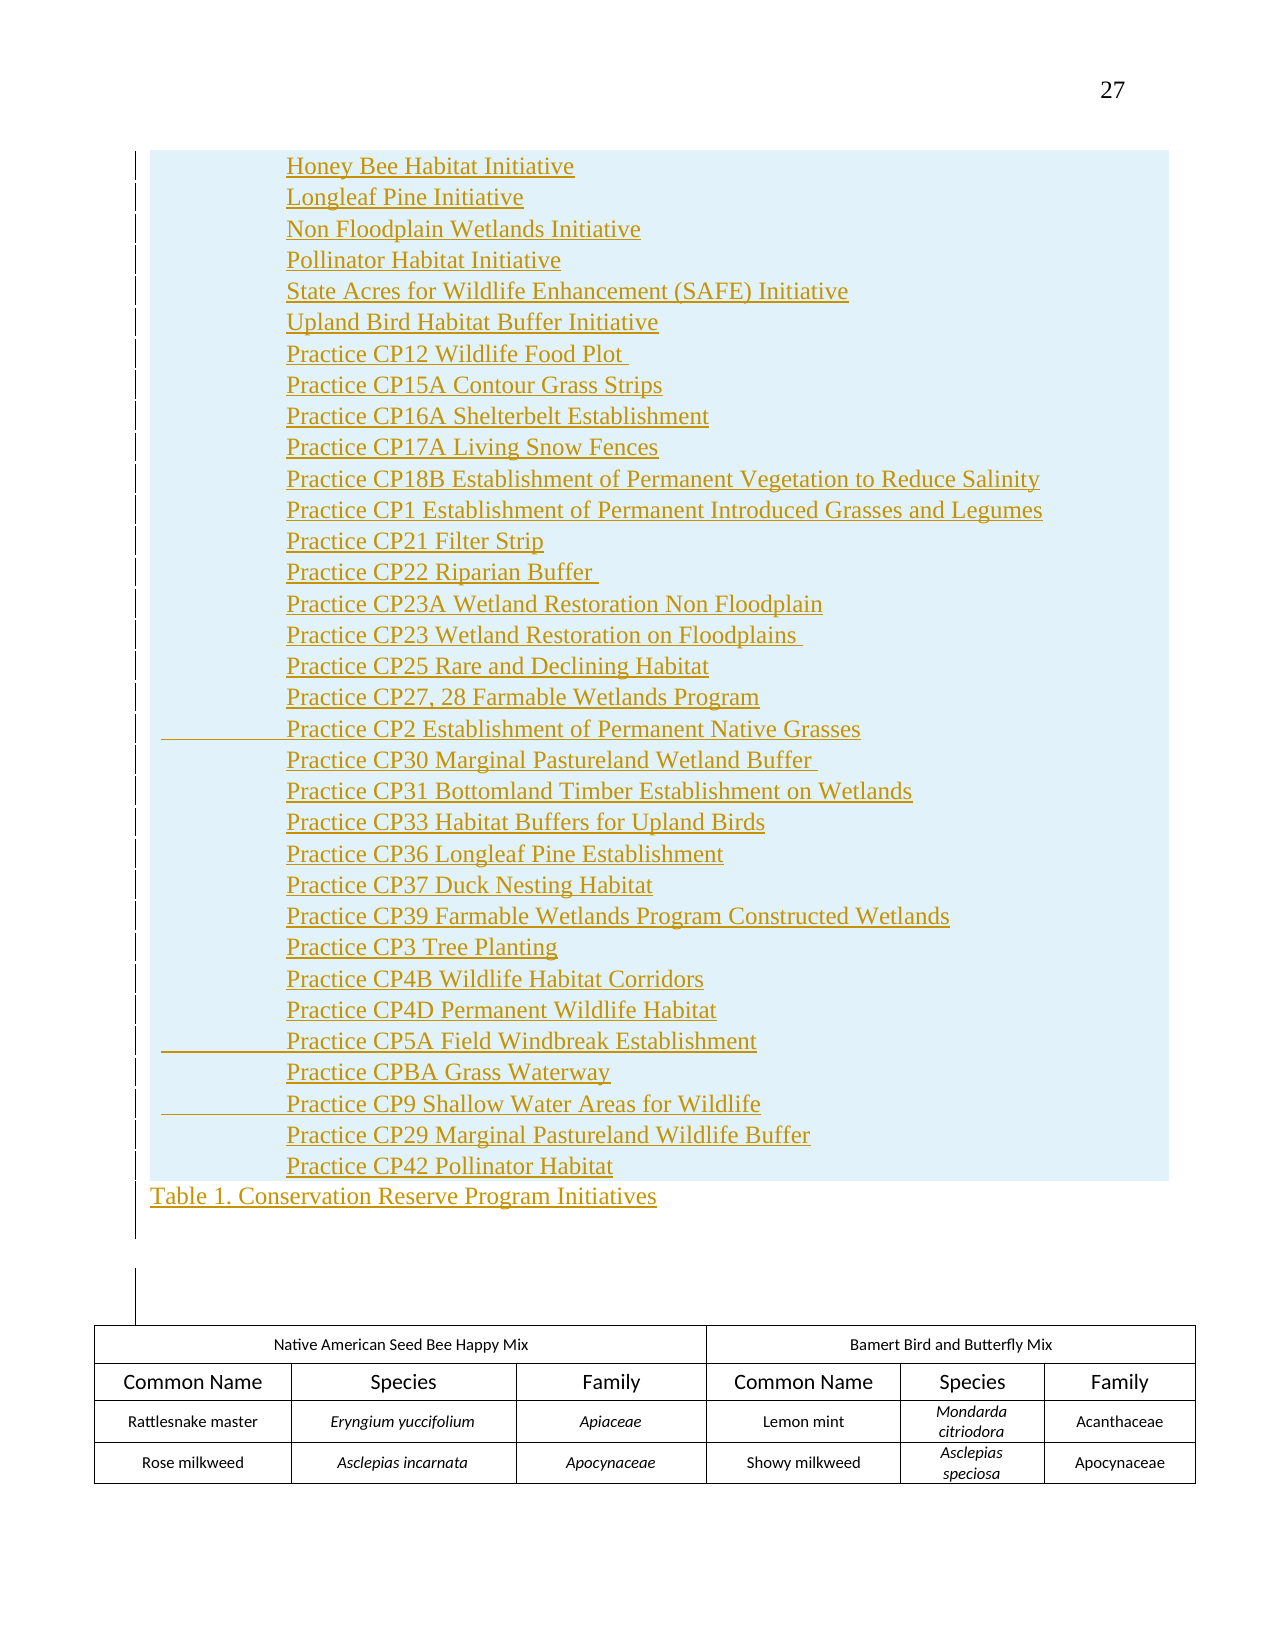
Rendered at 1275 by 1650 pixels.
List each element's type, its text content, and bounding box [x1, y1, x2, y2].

table_cell Family [1045, 1364, 1195, 1400]
table_cell Common Name [707, 1364, 900, 1400]
table_cell Apocynaceae [517, 1443, 706, 1483]
table_cell Apiaceae [517, 1401, 706, 1442]
table_cell Family [517, 1364, 706, 1400]
table_cell Showy milkweed [707, 1443, 900, 1483]
table_cell Asclepias incarnata [292, 1443, 516, 1483]
table_cell Acanthaceae [1045, 1401, 1195, 1442]
table_header Bamert Bird and Butterfly Mix [707, 1326, 1195, 1362]
table_cell Rose milkweed [95, 1443, 291, 1483]
table_header Native American Seed Bee Happy Mix [95, 1326, 706, 1362]
table_cell Apocynaceae [1045, 1443, 1195, 1483]
table_cell Species [901, 1364, 1044, 1400]
table_cell Lemon mint [707, 1401, 900, 1442]
table_cell Eryngium yuccifolium [292, 1401, 516, 1442]
table_cell Species [292, 1364, 516, 1400]
table_cell Rattlesnake master [95, 1401, 291, 1442]
table_cell Common Name [95, 1364, 291, 1400]
table_cell Asclepias speciosa [901, 1443, 1044, 1483]
table_cell Mondarda citriodora [901, 1401, 1044, 1442]
